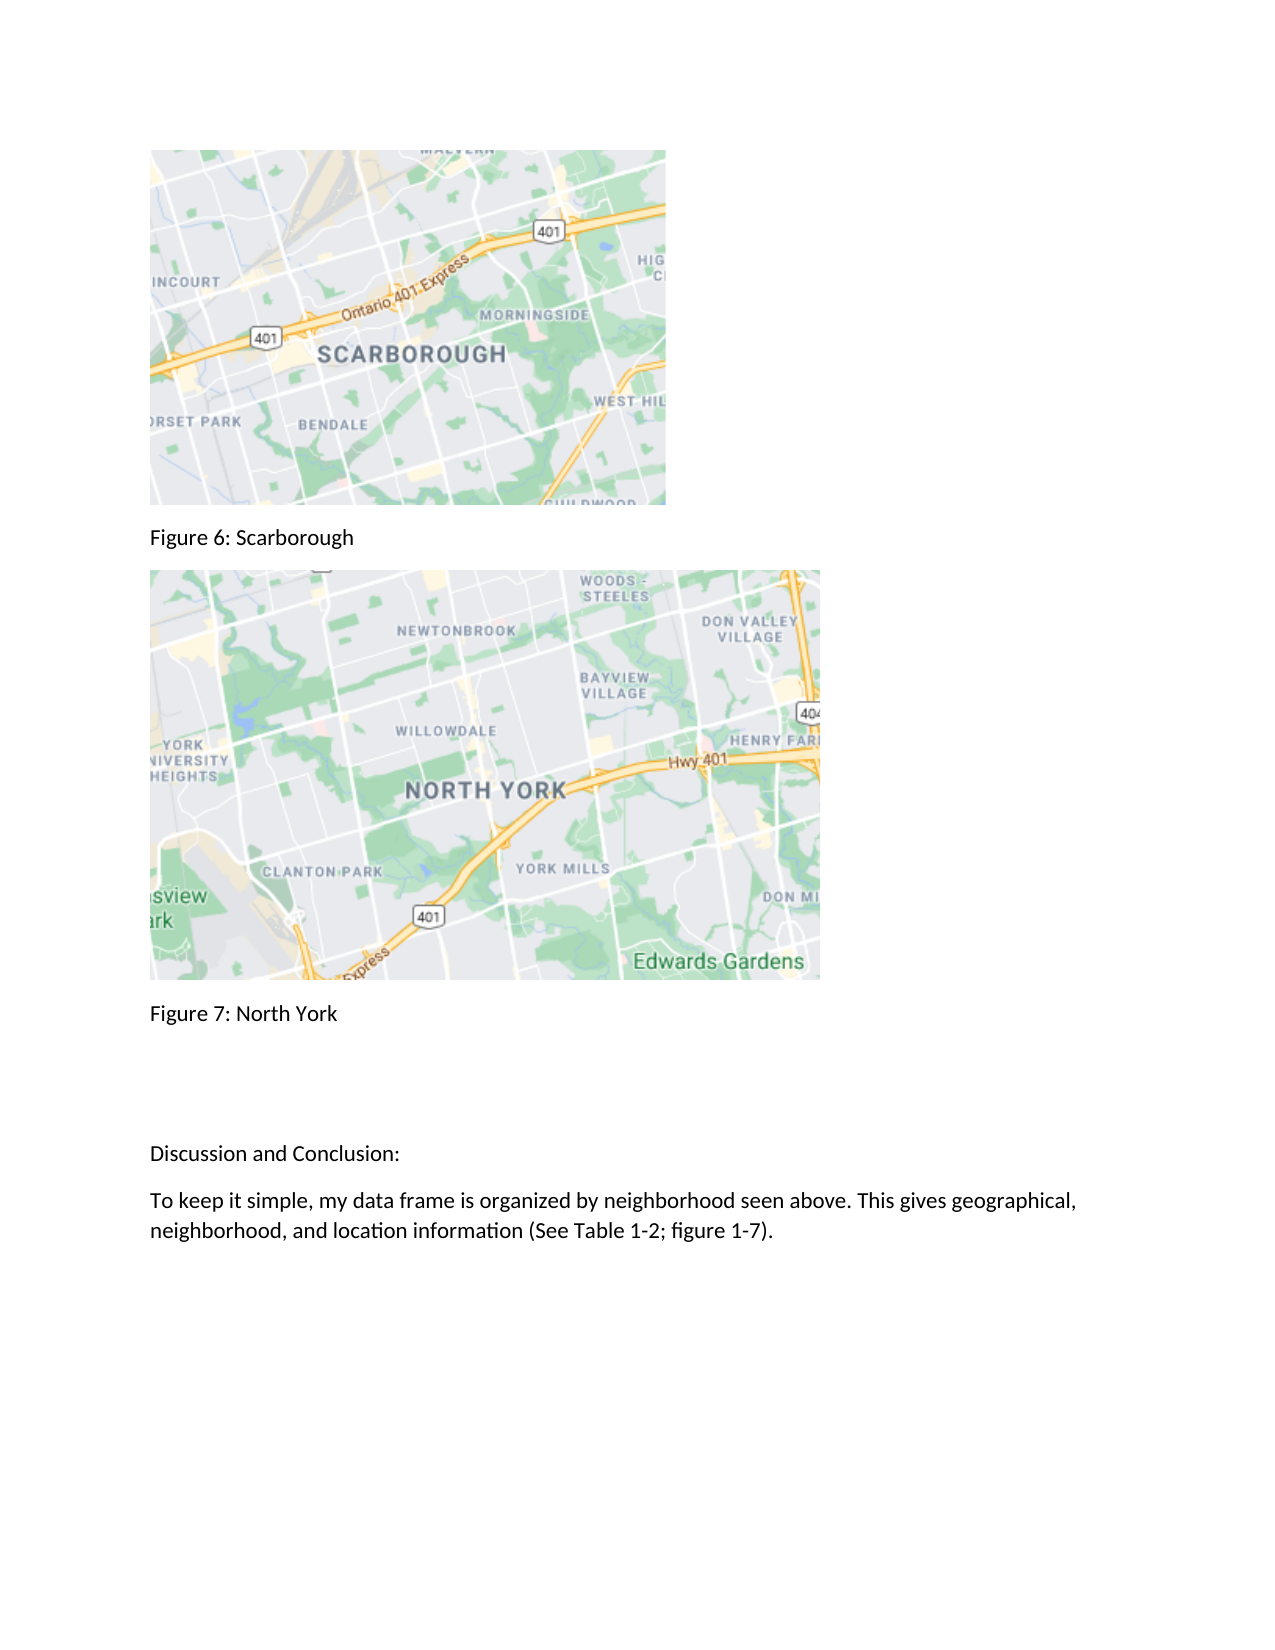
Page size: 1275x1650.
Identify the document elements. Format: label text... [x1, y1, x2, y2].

picture [150, 150, 666, 505]
picture [150, 570, 821, 980]
text Discussion and Conclusion: [150, 1139, 1125, 1167]
text To keep it simple, my data frame is organized by neighborhood seen above. This gives geographical, neighborhood, and location information (See Table 1-2; figure 1-7). [150, 1186, 1125, 1244]
text Figure 6: Scarborough [150, 523, 1125, 552]
text Figure 7: North York [150, 999, 1125, 1027]
